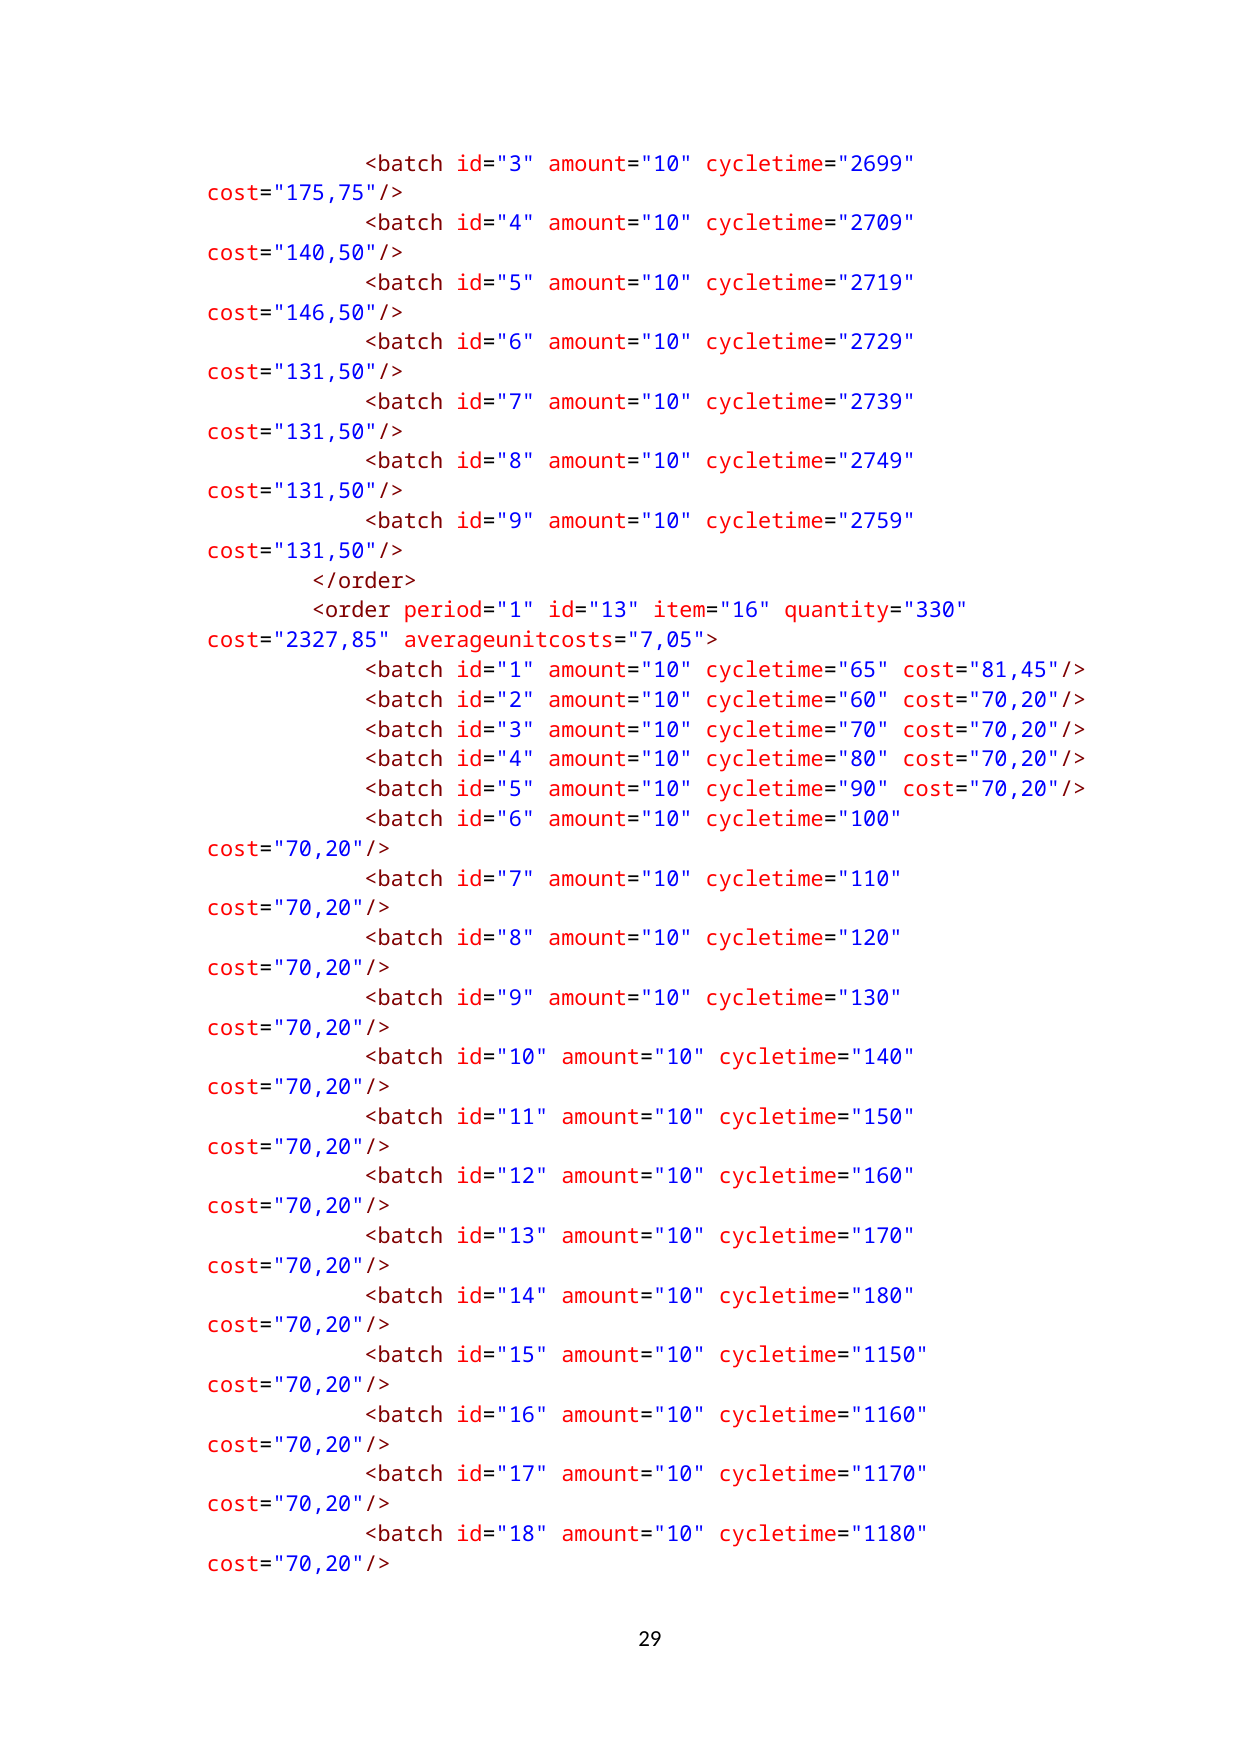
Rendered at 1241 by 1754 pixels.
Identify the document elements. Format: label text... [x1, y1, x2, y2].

text <batch id="6" amount="10" cycletime="2729" cost="131,50"/> [207, 326, 1093, 386]
text <batch id="4" amount="10" cycletime="2709" cost="140,50"/> [207, 207, 1093, 267]
text <batch id="10" amount="10" cycletime="140" cost="70,20"/> [207, 1041, 1093, 1101]
text <batch id="8" amount="10" cycletime="120" cost="70,20"/> [207, 922, 1093, 982]
text <batch id="8" amount="10" cycletime="2749" cost="131,50"/> [207, 446, 1093, 505]
text <batch id="11" amount="10" cycletime="150" cost="70,20"/> [207, 1101, 1093, 1161]
text <batch id="7" amount="10" cycletime="110" cost="70,20"/> [207, 863, 1093, 922]
text <batch id="16" amount="10" cycletime="1160" cost="70,20"/> [207, 1399, 1093, 1458]
text <batch id="4" amount="10" cycletime="80" cost="70,20"/> [207, 743, 1093, 773]
text <batch id="15" amount="10" cycletime="1150" cost="70,20"/> [207, 1339, 1093, 1399]
text <batch id="2" amount="10" cycletime="60" cost="70,20"/> [207, 684, 1093, 714]
text </order> [207, 565, 1093, 594]
text <batch id="3" amount="10" cycletime="70" cost="70,20"/> [207, 714, 1093, 743]
text <batch id="7" amount="10" cycletime="2739" cost="131,50"/> [207, 386, 1093, 446]
text <batch id="13" amount="10" cycletime="170" cost="70,20"/> [207, 1220, 1093, 1280]
text <batch id="12" amount="10" cycletime="160" cost="70,20"/> [207, 1161, 1093, 1220]
text <batch id="3" amount="10" cycletime="2699" cost="175,75"/> [207, 148, 1093, 207]
text <batch id="1" amount="10" cycletime="65" cost="81,45"/> [207, 654, 1093, 684]
text <batch id="17" amount="10" cycletime="1170" cost="70,20"/> [207, 1458, 1093, 1518]
text <batch id="9" amount="10" cycletime="130" cost="70,20"/> [207, 982, 1093, 1041]
text <batch id="18" amount="10" cycletime="1180" cost="70,20"/> [207, 1518, 1093, 1578]
text <batch id="6" amount="10" cycletime="100" cost="70,20"/> [207, 803, 1093, 863]
text <batch id="5" amount="10" cycletime="2719" cost="146,50"/> [207, 267, 1093, 326]
text <batch id="5" amount="10" cycletime="90" cost="70,20"/> [207, 773, 1093, 803]
text <batch id="9" amount="10" cycletime="2759" cost="131,50"/> [207, 505, 1093, 565]
text <batch id="14" amount="10" cycletime="180" cost="70,20"/> [207, 1280, 1093, 1339]
text <order period="1" id="13" item="16" quantity="330" cost="2327,85" averageunitcosts="7,05"> [207, 594, 1093, 654]
